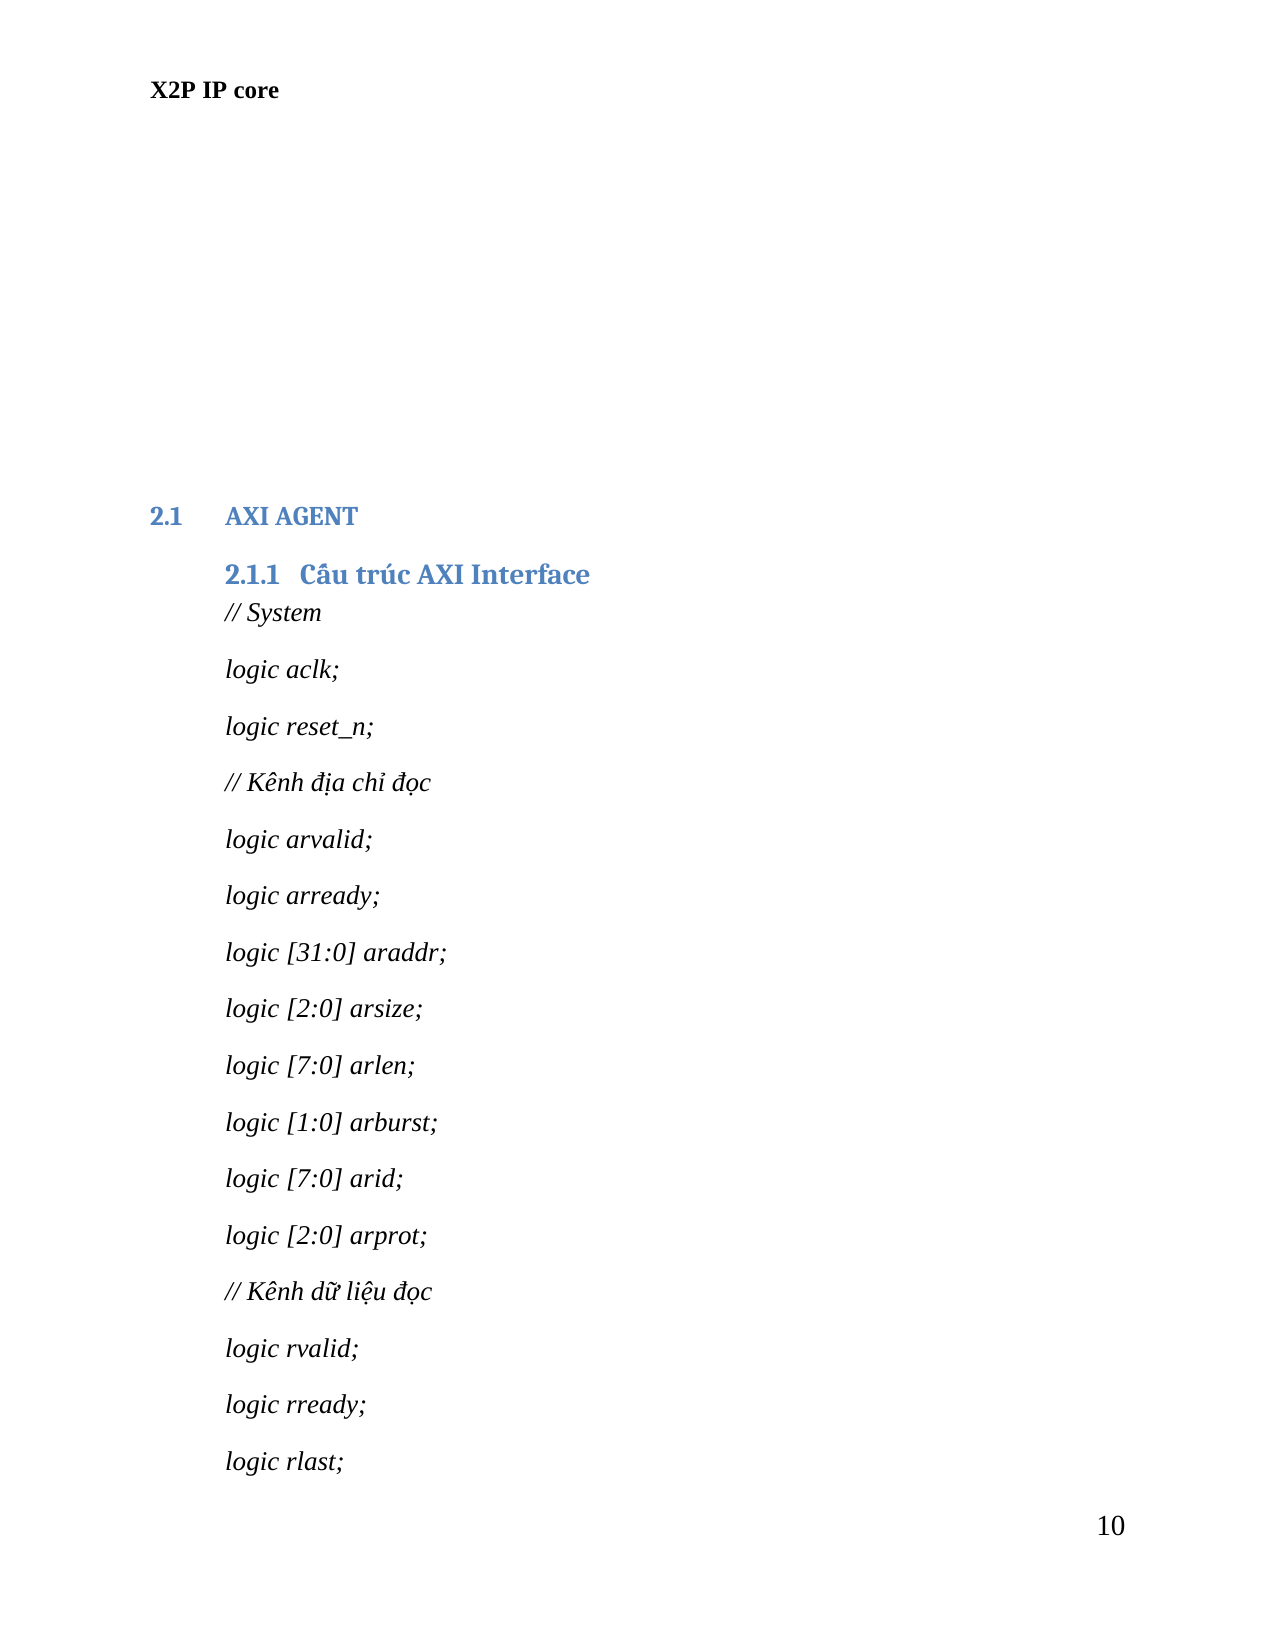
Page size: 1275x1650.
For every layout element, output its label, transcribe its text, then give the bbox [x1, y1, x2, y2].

text logic arready; [150, 879, 1125, 911]
text logic [1:0] arburst; [150, 1106, 1125, 1137]
text logic [2:0] arsize; [150, 992, 1125, 1024]
text // Kênh địa chỉ đọc [150, 766, 1125, 797]
text // Kênh dữ liệu đọc [150, 1275, 1125, 1306]
text logic [2:0] arprot; [150, 1219, 1125, 1250]
text logic reset_n; [150, 710, 1125, 741]
text logic [31:0] araddr; [150, 936, 1125, 967]
text logic [7:0] arid; [150, 1162, 1125, 1193]
text logic aclk; [150, 653, 1125, 684]
text // System [150, 597, 1125, 628]
text logic [7:0] arlen; [150, 1049, 1125, 1080]
subtitle 2.1 AXI AGENT [150, 501, 1125, 533]
subtitle 2.1.1 Cấu trúc AXI Interface [150, 558, 1125, 592]
text logic rvalid; [150, 1332, 1125, 1363]
text logic rlast; [150, 1445, 1125, 1476]
text logic arvalid; [150, 823, 1125, 854]
text logic rready; [150, 1388, 1125, 1419]
